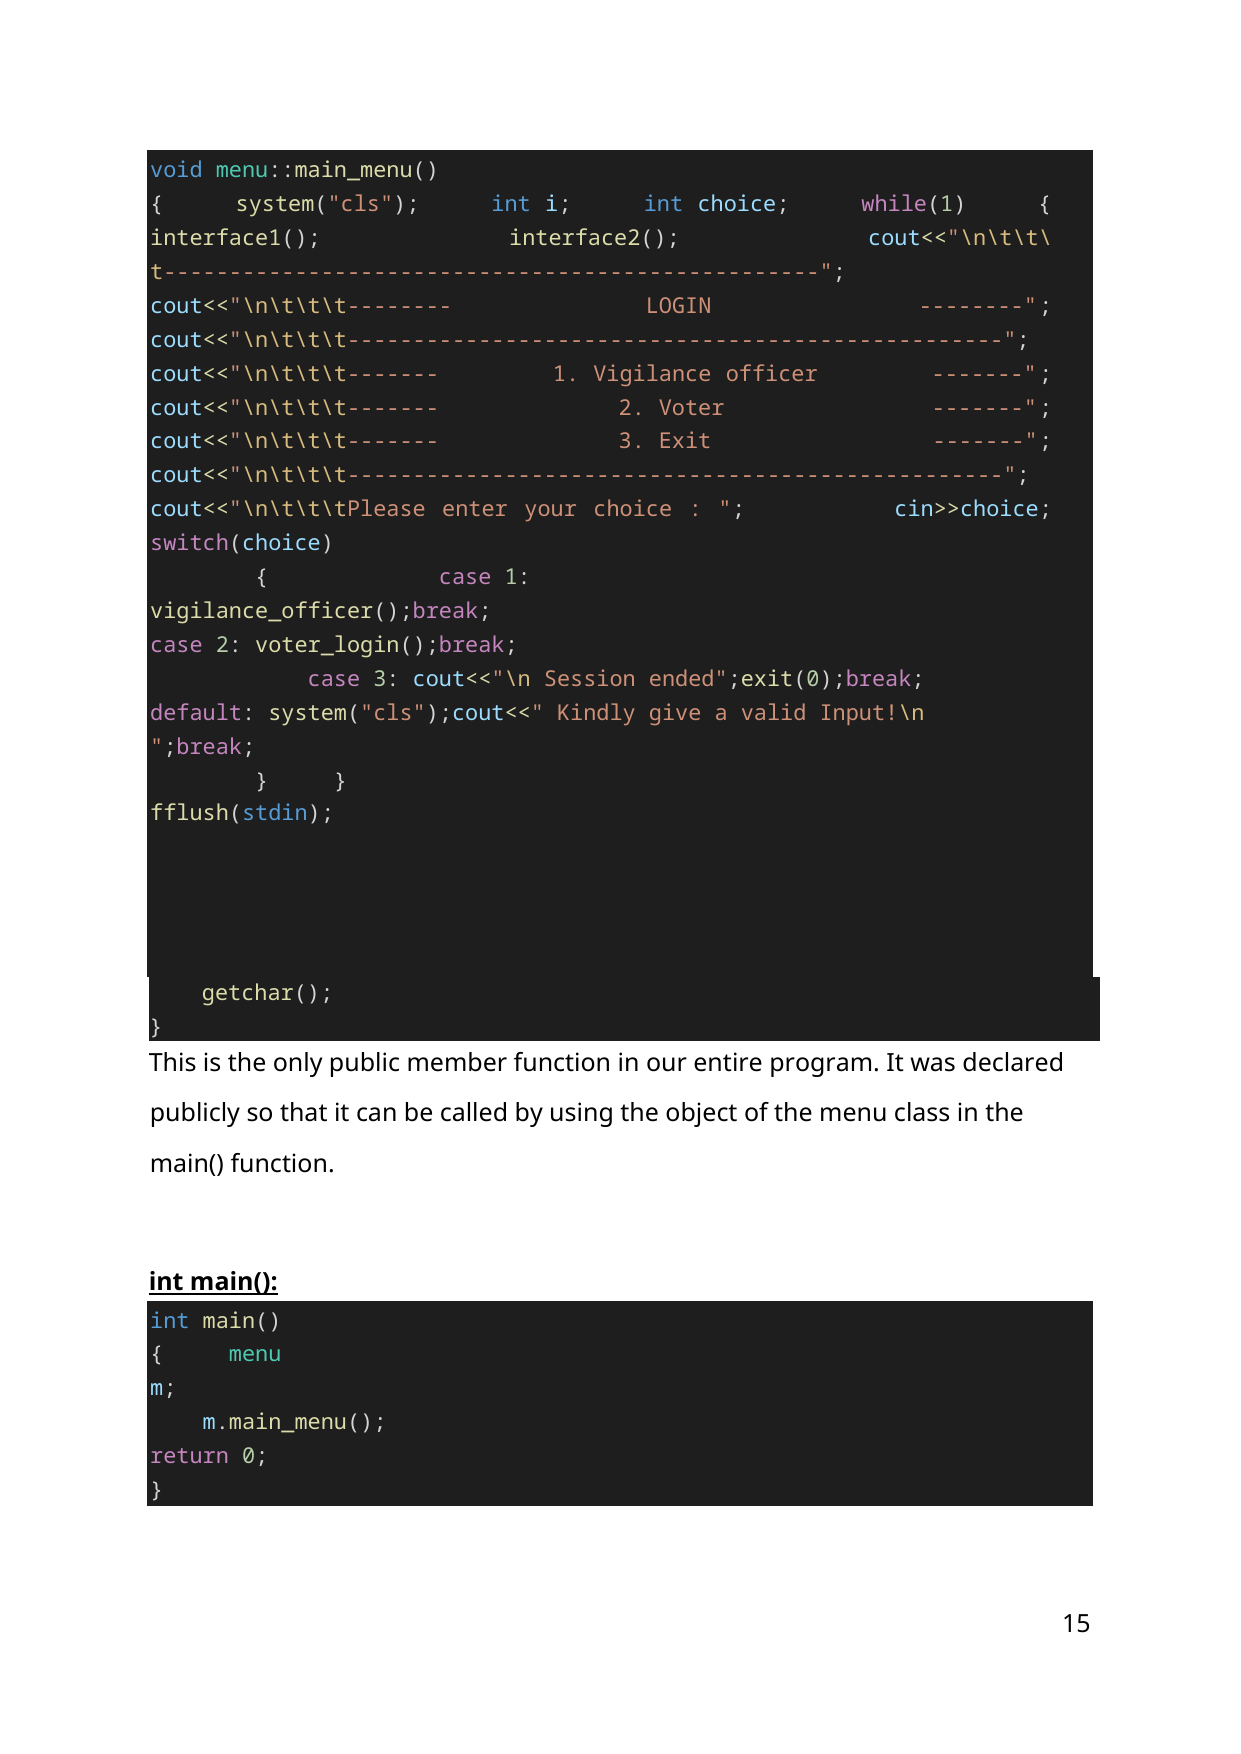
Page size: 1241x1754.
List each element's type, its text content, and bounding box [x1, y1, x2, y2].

table_header void menu::main_menu() { system("cls"); int i; int choice; while(1) { interface1(); interface2(); cout<<"\n\t\t\t--------------------------------------------------"; cout<<"\n\t\t\t-------- LOGIN --------"; cout<<"\n\t\t\t--------------------------------------------------"; cout<<"\n\t\t\t------- 1. Vigilance officer -------"; cout<<"\n\t\t\t------- 2. Voter -------"; cout<<"\n\t\t\t------- 3. Exit -------"; cout<<"\n\t\t\t--------------------------------------------------"; cout<<"\n\t\t\tPlease enter your choice : "; cin>>choice; switch(choice) { case 1: vigilance_officer();break; case 2: voter_login();break; case 3: cout<<"\n Session ended";exit(0);break; default: system("cls");cout<<" Kindly give a valid Input!\n ";break; } } fflush(stdin); [147, 150, 1093, 977]
text getchar(); [149, 977, 1100, 1007]
text } [149, 1011, 1100, 1041]
text int main(): [148, 1264, 1100, 1298]
text This is the only public member function in our entire program. It was declared publicly so that it can be called by using the object of the menu class in the main() function. [148, 1045, 1089, 1179]
table_header int main() { menu m; m.main_menu(); return 0; } [147, 1301, 1093, 1506]
